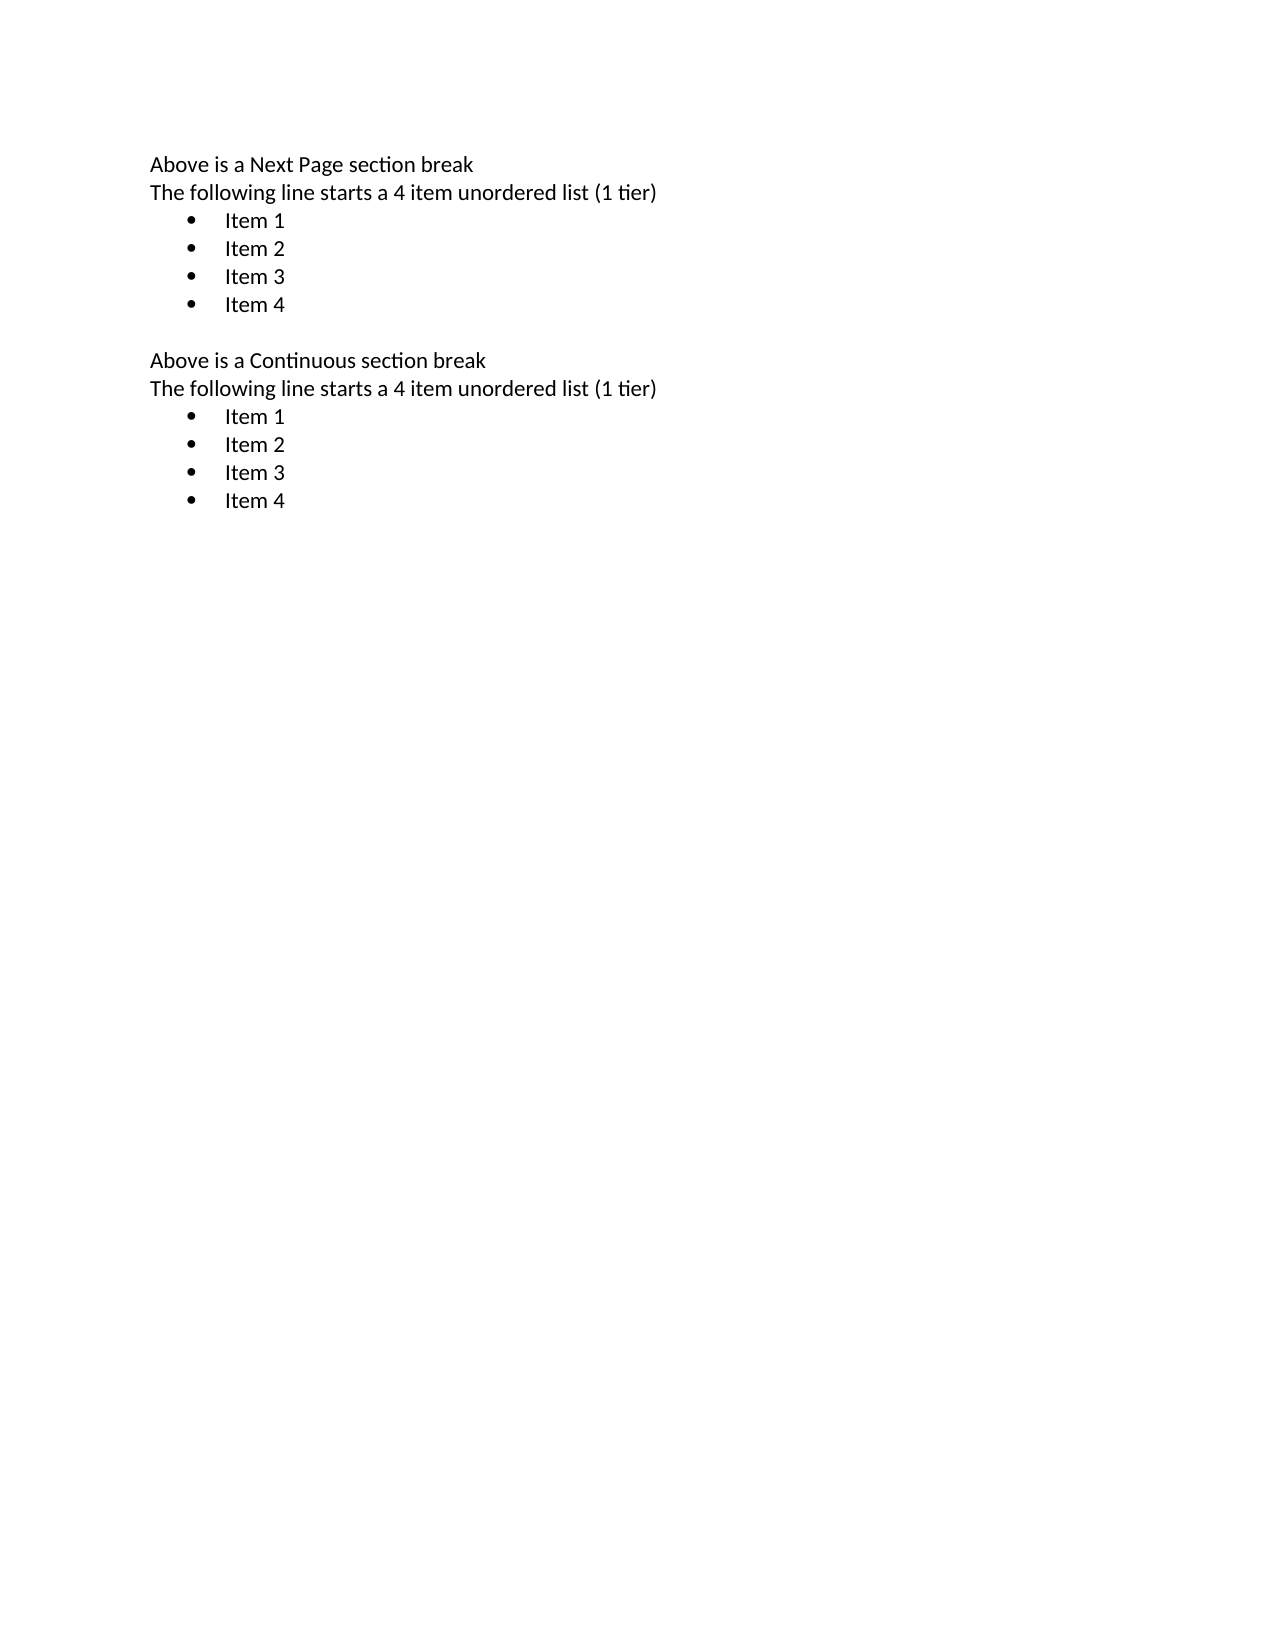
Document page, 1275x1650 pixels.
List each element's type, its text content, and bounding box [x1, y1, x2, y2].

list Item 3 [187, 262, 1125, 290]
list Item 3 [187, 458, 1125, 486]
list Item 2 [187, 430, 1125, 458]
list Item 1 [187, 402, 1125, 430]
list Item 1 [187, 206, 1125, 234]
list Item 2 [187, 234, 1125, 262]
text The following line starts a 4 item unordered list (1 tier) [150, 374, 1125, 402]
list Item 4 [187, 486, 1125, 514]
text Above is a Next Page section break [150, 150, 1125, 178]
text The following line starts a 4 item unordered list (1 tier) [150, 178, 1125, 206]
text Above is a Continuous section break [150, 346, 1125, 374]
list Item 4 [187, 290, 1125, 318]
